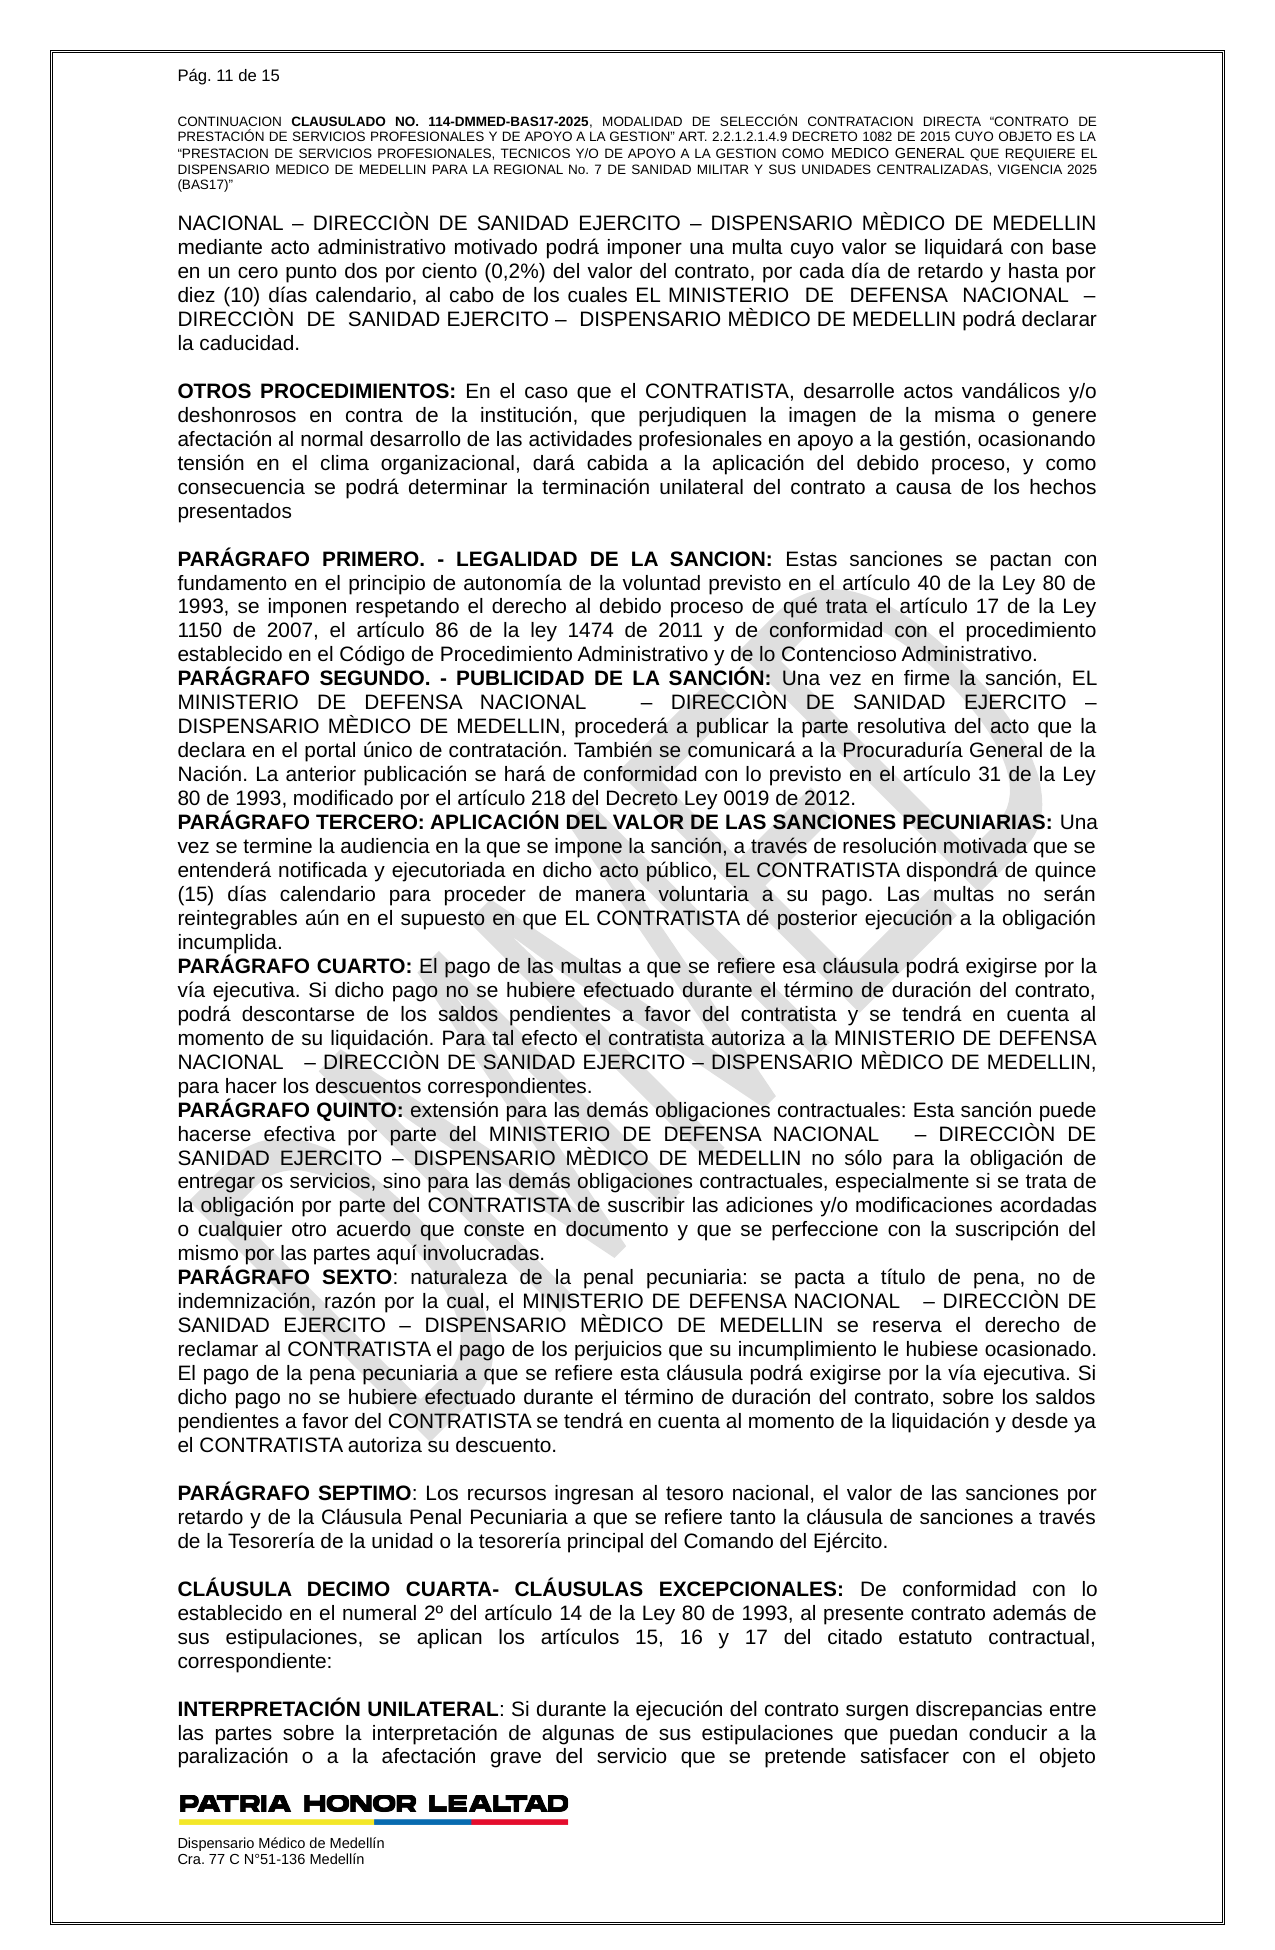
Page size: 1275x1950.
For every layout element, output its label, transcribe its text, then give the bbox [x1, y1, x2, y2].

text PARÁGRAFO SEXTO: naturaleza de la penal pecuniaria: se pacta a título de pena, no de indemnización, razón por la cual, el MINISTERIO DE DEFENSA NACIONAL – DIRECCIÒN DE SANIDAD EJERCITO – DISPENSARIO MÈDICO DE MEDELLIN se reserva el derecho de reclamar al CONTRATISTA el pago de los perjuicios que su incumplimiento le hubiese ocasionado. El pago de la pena pecuniaria a que se refiere esta cláusula podrá exigirse por la vía ejecutiva. Si dicho pago no se hubiere efectuado durante el término de duración del contrato, sobre los saldos pendientes a favor del CONTRATISTA se tendrá en cuenta al momento de la liquidación y desde ya el CONTRATISTA autoriza su descuento. [177, 1265, 1098, 1457]
text CLÁUSULA DECIMO CUARTA- CLÁUSULAS EXCEPCIONALES: De conformidad con lo establecido en el numeral 2º del artículo 14 de la Ley 80 de 1993, al presente contrato además de sus estipulaciones, se aplican los artículos 15, 16 y 17 del citado estatuto contractual, correspondiente: [177, 1577, 1098, 1672]
text PARÁGRAFO PRIMERO. - LEGALIDAD DE LA SANCION: Estas sanciones se pactan con fundamento en el principio de autonomía de la voluntad previsto en el artículo 40 de la Ley 80 de 1993, se imponen respetando el derecho al debido proceso de qué trata el artículo 17 de la Ley 1150 de 2007, el artículo 86 de la ley 1474 de 2011 y de conformidad con el procedimiento establecido en el Código de Procedimiento Administrativo y de lo Contencioso Administrativo. [177, 546, 1098, 666]
text PARÁGRAFO SEPTIMO: Los recursos ingresan al tesoro nacional, el valor de las sanciones por retardo y de la Cláusula Penal Pecuniaria a que se refiere tanto la cláusula de sanciones a través de la Tesorería de la unidad o la tesorería principal del Comando del Ejército. [177, 1481, 1098, 1553]
text PARÁGRAFO QUINTO: extensión para las demás obligaciones contractuales: Esta sanción puede hacerse efectiva por parte del MINISTERIO DE DEFENSA NACIONAL – DIRECCIÒN DE SANIDAD EJERCITO – DISPENSARIO MÈDICO DE MEDELLIN no sólo para la obligación de entregar os servicios, sino para las demás obligaciones contractuales, especialmente si se trata de la obligación por parte del CONTRATISTA de suscribir las adiciones y/o modificaciones acordadas o cualquier otro acuerdo que conste en documento y que se perfeccione con la suscripción del mismo por las partes aquí involucradas. [177, 1097, 1098, 1265]
picture [179, 1795, 569, 1825]
text PARÁGRAFO SEGUNDO. - PUBLICIDAD DE LA SANCIÓN: Una vez en firme la sanción, EL MINISTERIO DE DEFENSA NACIONAL – DIRECCIÒN DE SANIDAD EJERCITO – DISPENSARIO MÈDICO DE MEDELLIN, procederá a publicar la parte resolutiva del acto que la declara en el portal único de contratación. También se comunicará a la Procuraduría General de la Nación. La anterior publicación se hará de conformidad con lo previsto en el artículo 31 de la Ley 80 de 1993, modificado por el artículo 218 del Decreto Ley 0019 de 2012. [177, 666, 1098, 810]
text OTROS PROCEDIMIENTOS: En el caso que el CONTRATISTA, desarrolle actos vandálicos y/o deshonrosos en contra de la institución, que perjudiquen la imagen de la misma o genere afectación al normal desarrollo de las actividades profesionales en apoyo a la gestión, ocasionando tensión en el clima organizacional, dará cabida a la aplicación del debido proceso, y como consecuencia se podrá determinar la terminación unilateral del contrato a causa de los hechos presentados [177, 379, 1098, 522]
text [177, 211, 1098, 355]
text PARÁGRAFO TERCERO: APLICACIÓN DEL VALOR DE LAS SANCIONES PECUNIARIAS: Una vez se termine la audiencia en la que se impone la sanción, a través de resolución motivada que se entenderá notificada y ejecutoriada en dicho acto público, EL CONTRATISTA dispondrá de quince (15) días calendario para proceder de manera voluntaria a su pago. Las multas no serán reintegrables aún en el supuesto en que EL CONTRATISTA dé posterior ejecución a la obligación incumplida. [177, 810, 1098, 954]
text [177, 1696, 1098, 1768]
text PARÁGRAFO CUARTO: El pago de las multas a que se refiere esa cláusula podrá exigirse por la vía ejecutiva. Si dicho pago no se hubiere efectuado durante el término de duración del contrato, podrá descontarse de los saldos pendientes a favor del contratista y se tendrá en cuenta al momento de su liquidación. Para tal efecto el contratista autoriza a la MINISTERIO DE DEFENSA NACIONAL – DIRECCIÒN DE SANIDAD EJERCITO – DISPENSARIO MÈDICO DE MEDELLIN, para hacer los descuentos correspondientes. [177, 954, 1098, 1097]
